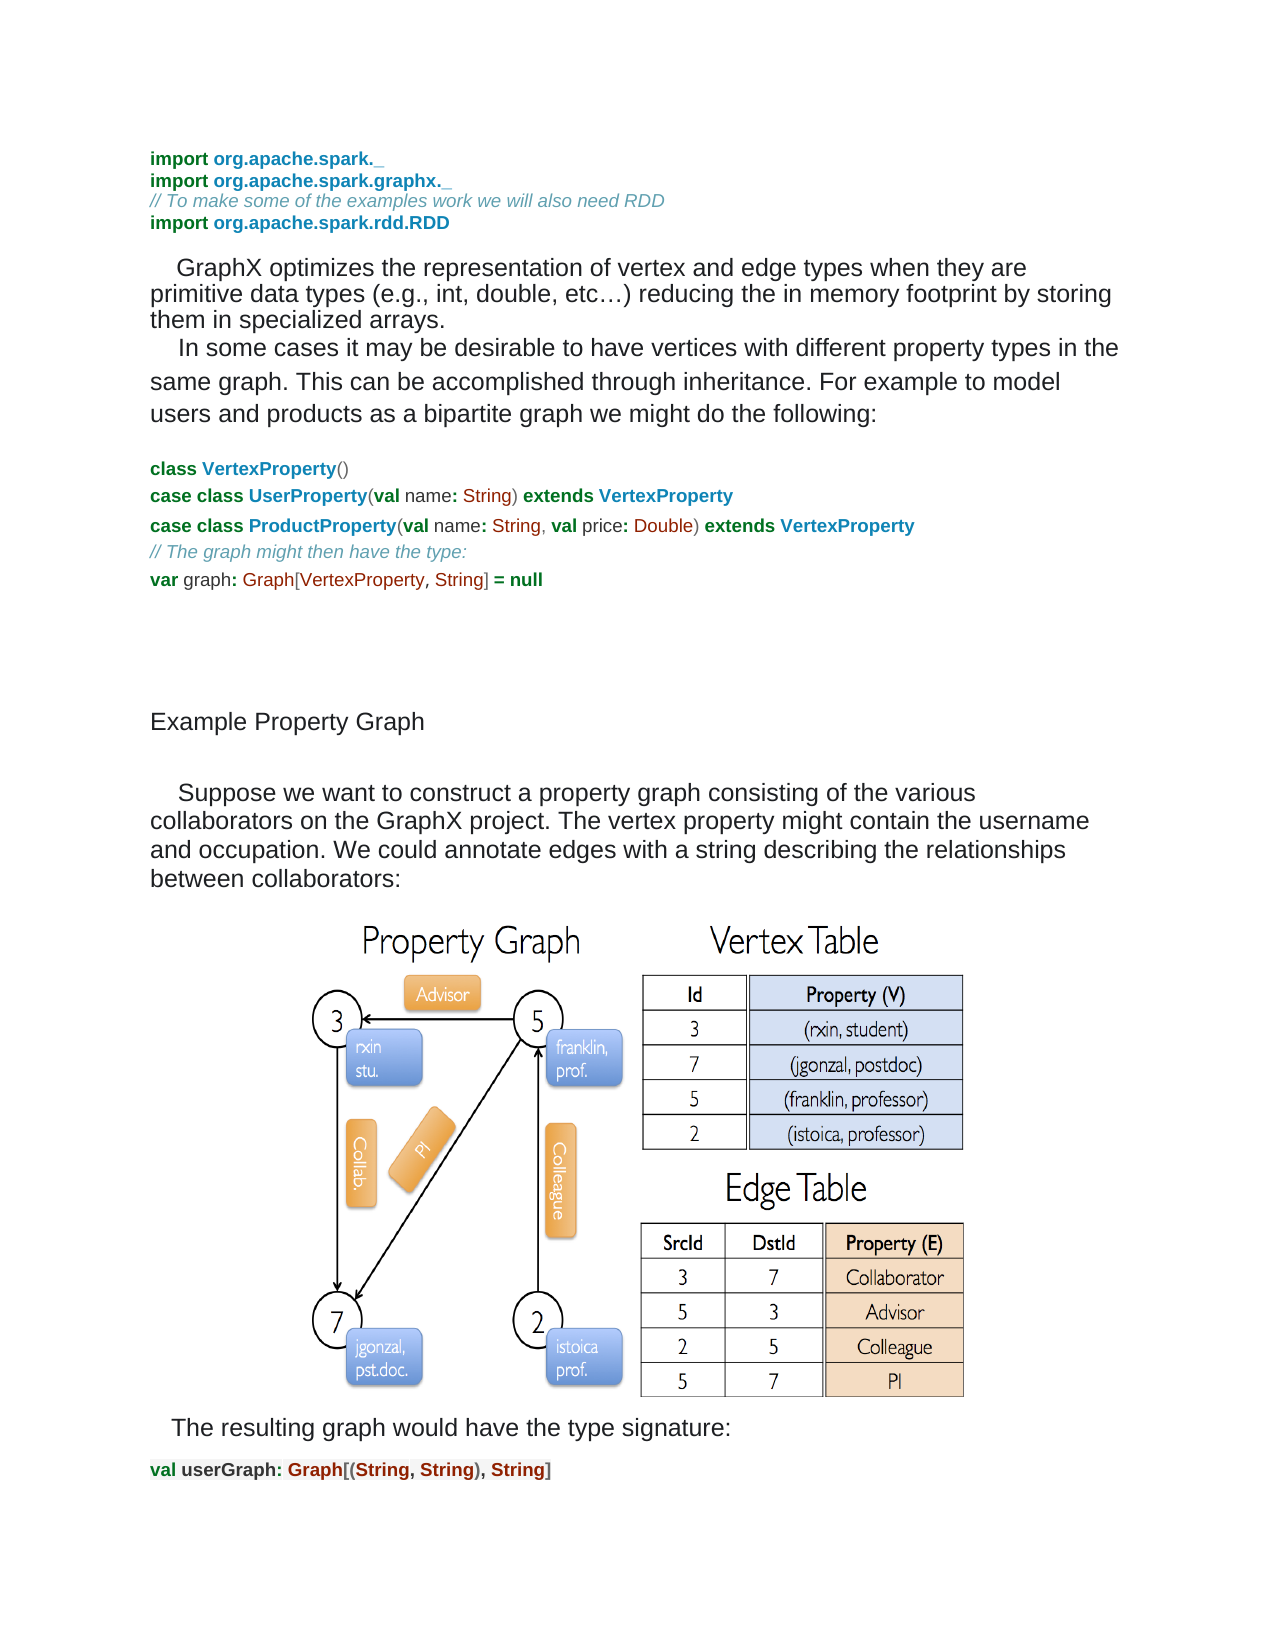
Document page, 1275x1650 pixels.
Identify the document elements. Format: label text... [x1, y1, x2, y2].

text val userGraph: Graph[(String, String), String] [150, 1458, 1125, 1480]
subtitle Example Property Graph [150, 707, 1125, 736]
text Suppose we want to construct a property graph consisting of the various collaborators on the GraphX project. The vertex property might contain the username and occupation. We could annotate edges with a string describing the relationships between collaborators: [150, 777, 1125, 892]
text The resulting graph would have the type signature: [150, 1413, 1125, 1442]
text GraphX optimizes the representation of vertex and edge types when they are primitive data types (e.g., int, double, etc…) reducing the in memory footprint by storing them in specialized arrays. [150, 256, 1125, 333]
text In some cases it may be desirable to have vertices with different property types in the same graph. This can be accomplished through inheritance. For example to model users and products as a bipartite graph we might do the following: [150, 333, 1125, 428]
text class VertexProperty() case class UserProperty(val name: String) extends VertexProperty case class ProductProperty(val name: String, val price: Double) extends VertexProperty // The graph might then have the type: var graph: Graph[VertexProperty, String] = null [150, 457, 1125, 591]
text import org.apache.spark._ import org.apache.spark.graphx._ // To make some of the examples work we will also need RDD import org.apache.spark.rdd.RDD [150, 150, 1125, 235]
picture [311, 909, 964, 1397]
